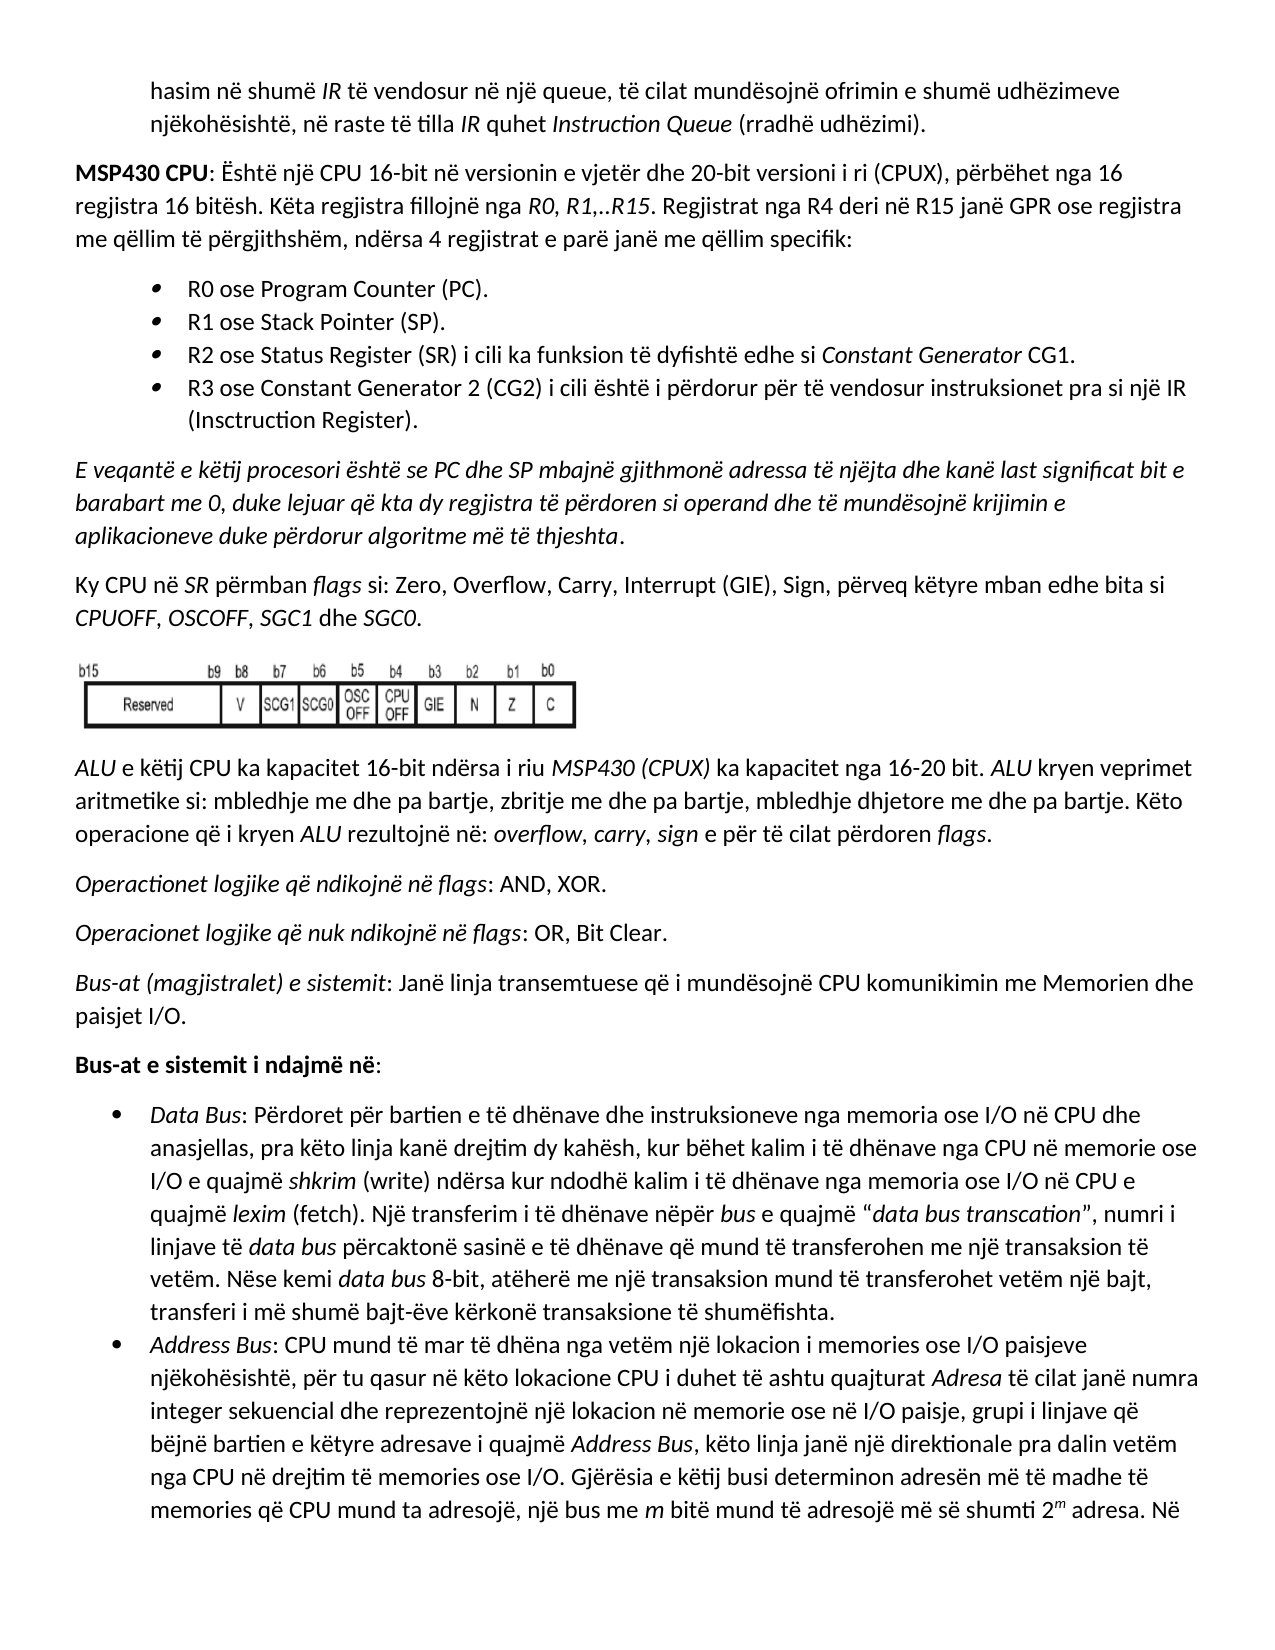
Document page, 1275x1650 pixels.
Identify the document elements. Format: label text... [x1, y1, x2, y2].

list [112, 1329, 1200, 1524]
text Bus-at e sistemit i ndajmë në: [75, 1049, 1200, 1080]
text E veqantë e këtij procesori është se PC dhe SP mbajnë gjithmonë adressa të njëjta dhe kanë last significat bit e barabart me 0, duke lejuar që kta dy regjistra të përdoren si operand dhe të mundësojnë krijimin e aplikacioneve duke përdorur algoritme më të thjeshta. [75, 454, 1200, 551]
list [112, 75, 1200, 138]
list R3 ose Constant Generator 2 (CG2) i cili është i përdorur për të vendosur instruksionet pra si një IR (Insctruction Register). [150, 372, 1200, 435]
list R0 ose Program Counter (PC). [150, 273, 1200, 303]
text Operacionet logjike që nuk ndikojnë në flags: OR, Bit Clear. [75, 917, 1200, 948]
text MSP430 CPU: Është një CPU 16-bit në versionin e vjetër dhe 20-bit versioni i ri (CPUX), përbëhet nga 16 regjistra 16 bitësh. Këta regjistra fillojnë nga R0, R1,..R15. Regjistrat nga R4 deri në R15 janë GPR ose regjistra me qëllim të përgjithshëm, ndërsa 4 regjistrat e parë janë me qëllim specifik: [75, 157, 1200, 254]
text ALU e këtij CPU ka kapacitet 16-bit ndërsa i riu MSP430 (CPUX) ka kapacitet nga 16-20 bit. ALU kryen veprimet aritmetike si: mbledhje me dhe pa bartje, zbritje me dhe pa bartje, mbledhje dhjetore me dhe pa bartje. Këto operacione që i kryen ALU rezultojnë në: overflow, carry, sign e për të cilat përdoren flags. [75, 752, 1200, 849]
list R1 ose Stack Pointer (SP). [150, 306, 1200, 336]
text Bus-at (magjistralet) e sistemit: Janë linja transemtuese që i mundësojnë CPU komunikimin me Memorien dhe paisjet I/O. [75, 967, 1200, 1030]
list R2 ose Status Register (SR) i cili ka funksion të dyfishtë edhe si Constant Generator CG1. [150, 339, 1200, 369]
picture [75, 652, 582, 734]
text Operactionet logjike që ndikojnë në flags: AND, XOR. [75, 868, 1200, 898]
text Ky CPU në SR përmban flags si: Zero, Overflow, Carry, Interrupt (GIE), Sign, përveq këtyre mban edhe bita si CPUOFF, OSCOFF, SGC1 dhe SGC0. [75, 569, 1200, 633]
list Data Bus: Përdoret për bartien e të dhënave dhe instruksioneve nga memoria ose I/O në CPU dhe anasjellas, pra këto linja kanë drejtim dy kahësh, kur bëhet kalim i të dhënave nga CPU në memorie ose I/O e quajmë shkrim (write) ndërsa kur ndodhë kalim i të dhënave nga memoria ose I/O në CPU e quajmë lexim (fetch). Një transferim i të dhënave nëpër bus e quajmë “data bus transcation”, numri i linjave të data bus përcaktonë sasinë e të dhënave që mund të transferohen me një transaksion të vetëm. Nëse kemi data bus 8-bit, atëherë me një transaksion mund të transferohet vetëm një bajt, transferi i më shumë bajt-ëve kërkonë transaksione të shumëfishta. [112, 1099, 1200, 1327]
